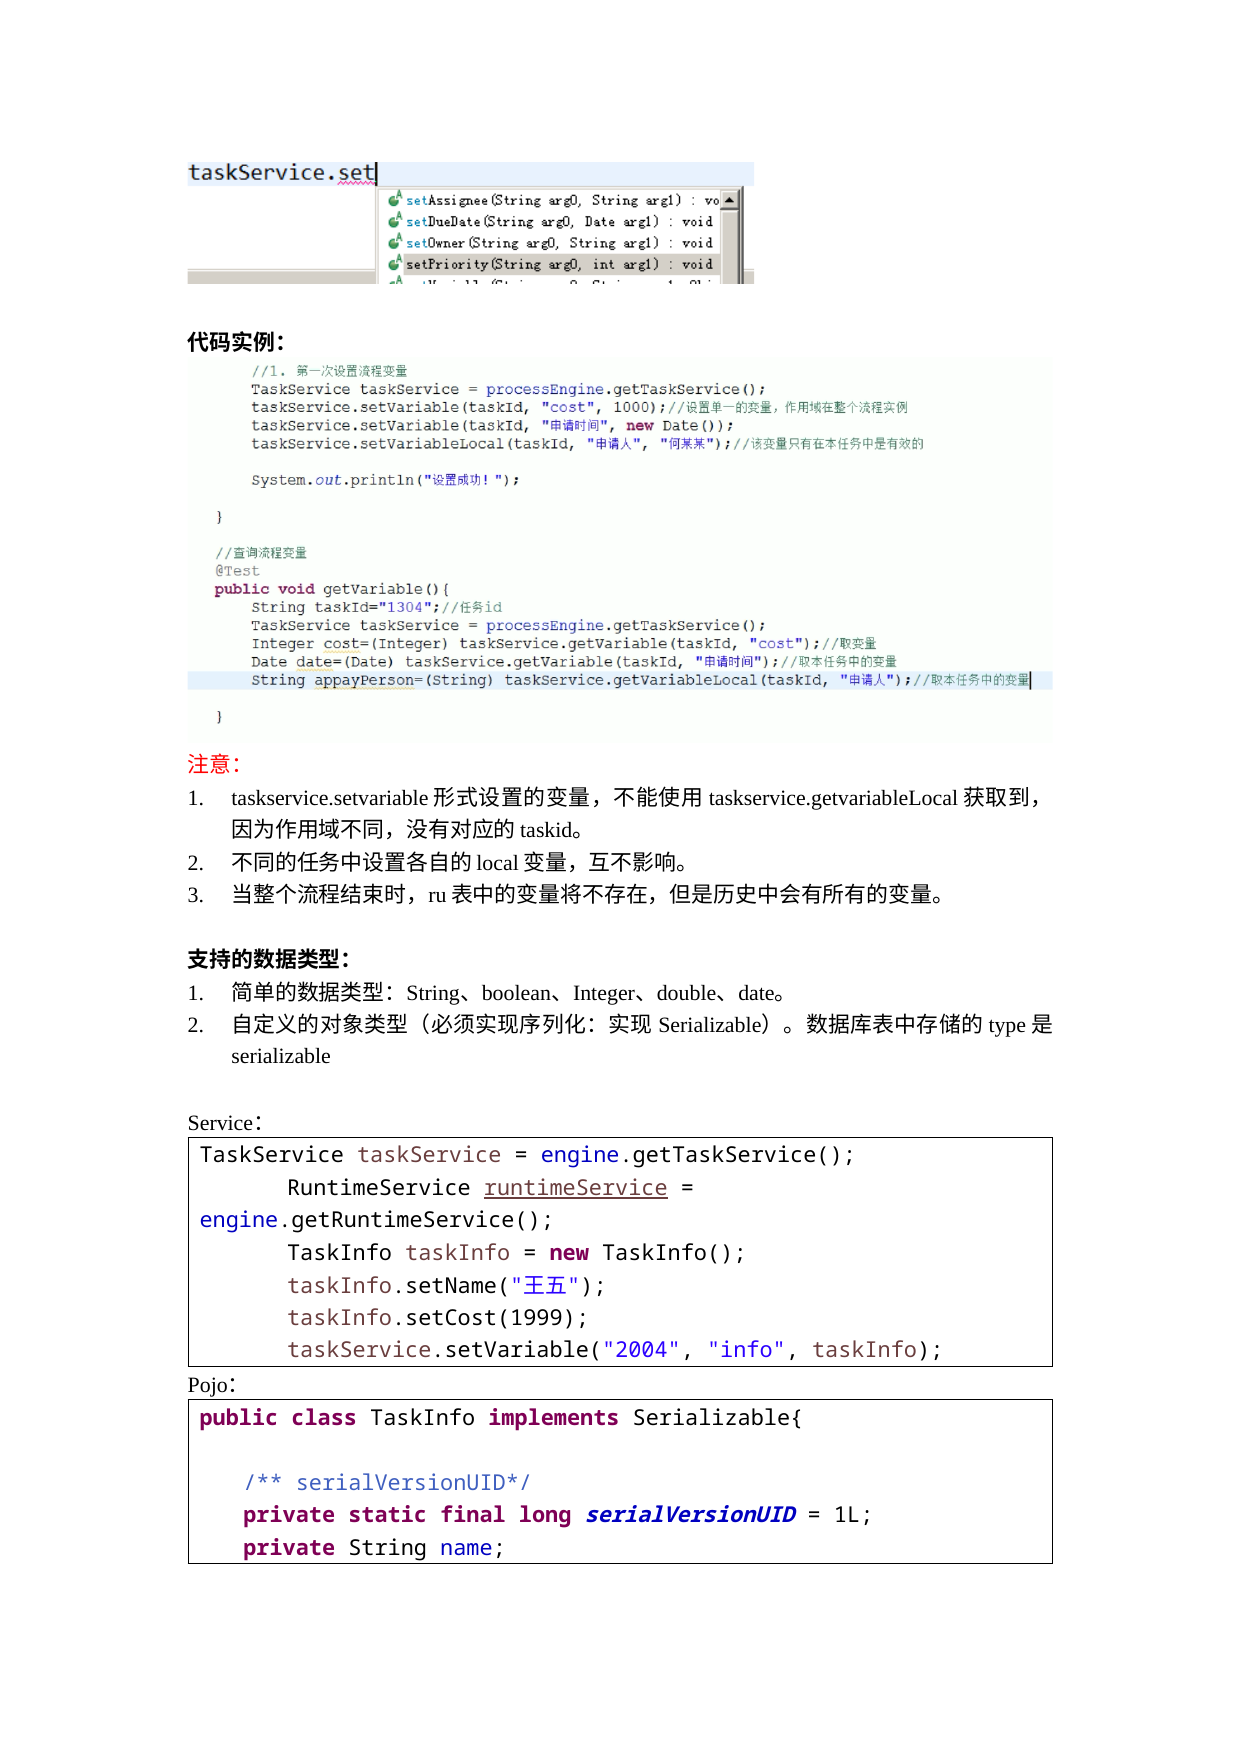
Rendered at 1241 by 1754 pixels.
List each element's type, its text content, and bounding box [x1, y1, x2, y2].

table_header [189, 1400, 1052, 1563]
list 当整个流程结束时，ru表中的变量将不存在，但是历史中会有所有的变量。 [187, 877, 1053, 909]
list 自定义的对象类型（必须实现序列化：实现Serializable）。数据库表中存储的type是serializable [187, 1007, 1053, 1072]
text 代码实例： [187, 324, 1053, 357]
text 支持的数据类型： [187, 942, 1053, 974]
picture [187, 357, 1053, 743]
text Service： [187, 1104, 1053, 1137]
list taskservice.setvariable形式设置的变量，不能使用taskservice.getvariableLocal获取到，因为作用域不同，没有对应的taskid。 [187, 779, 1053, 844]
text 注意： [187, 747, 1053, 779]
list 不同的任务中设置各自的local变量，互不影响。 [187, 844, 1053, 877]
list 简单的数据类型：String、boolean、Integer、double、date。 [187, 974, 1053, 1007]
text Pojo： [187, 1367, 1053, 1399]
table_header TaskService taskService = engine.getTaskService(); RuntimeService runtimeService = engine.getRuntimeService(); TaskInfo taskInfo = new TaskInfo(); taskInfo.setName("王五"); taskInfo.setCost(1999); taskService.setVariable("2004", "info", taskInfo); [189, 1138, 1052, 1366]
picture [187, 162, 755, 284]
